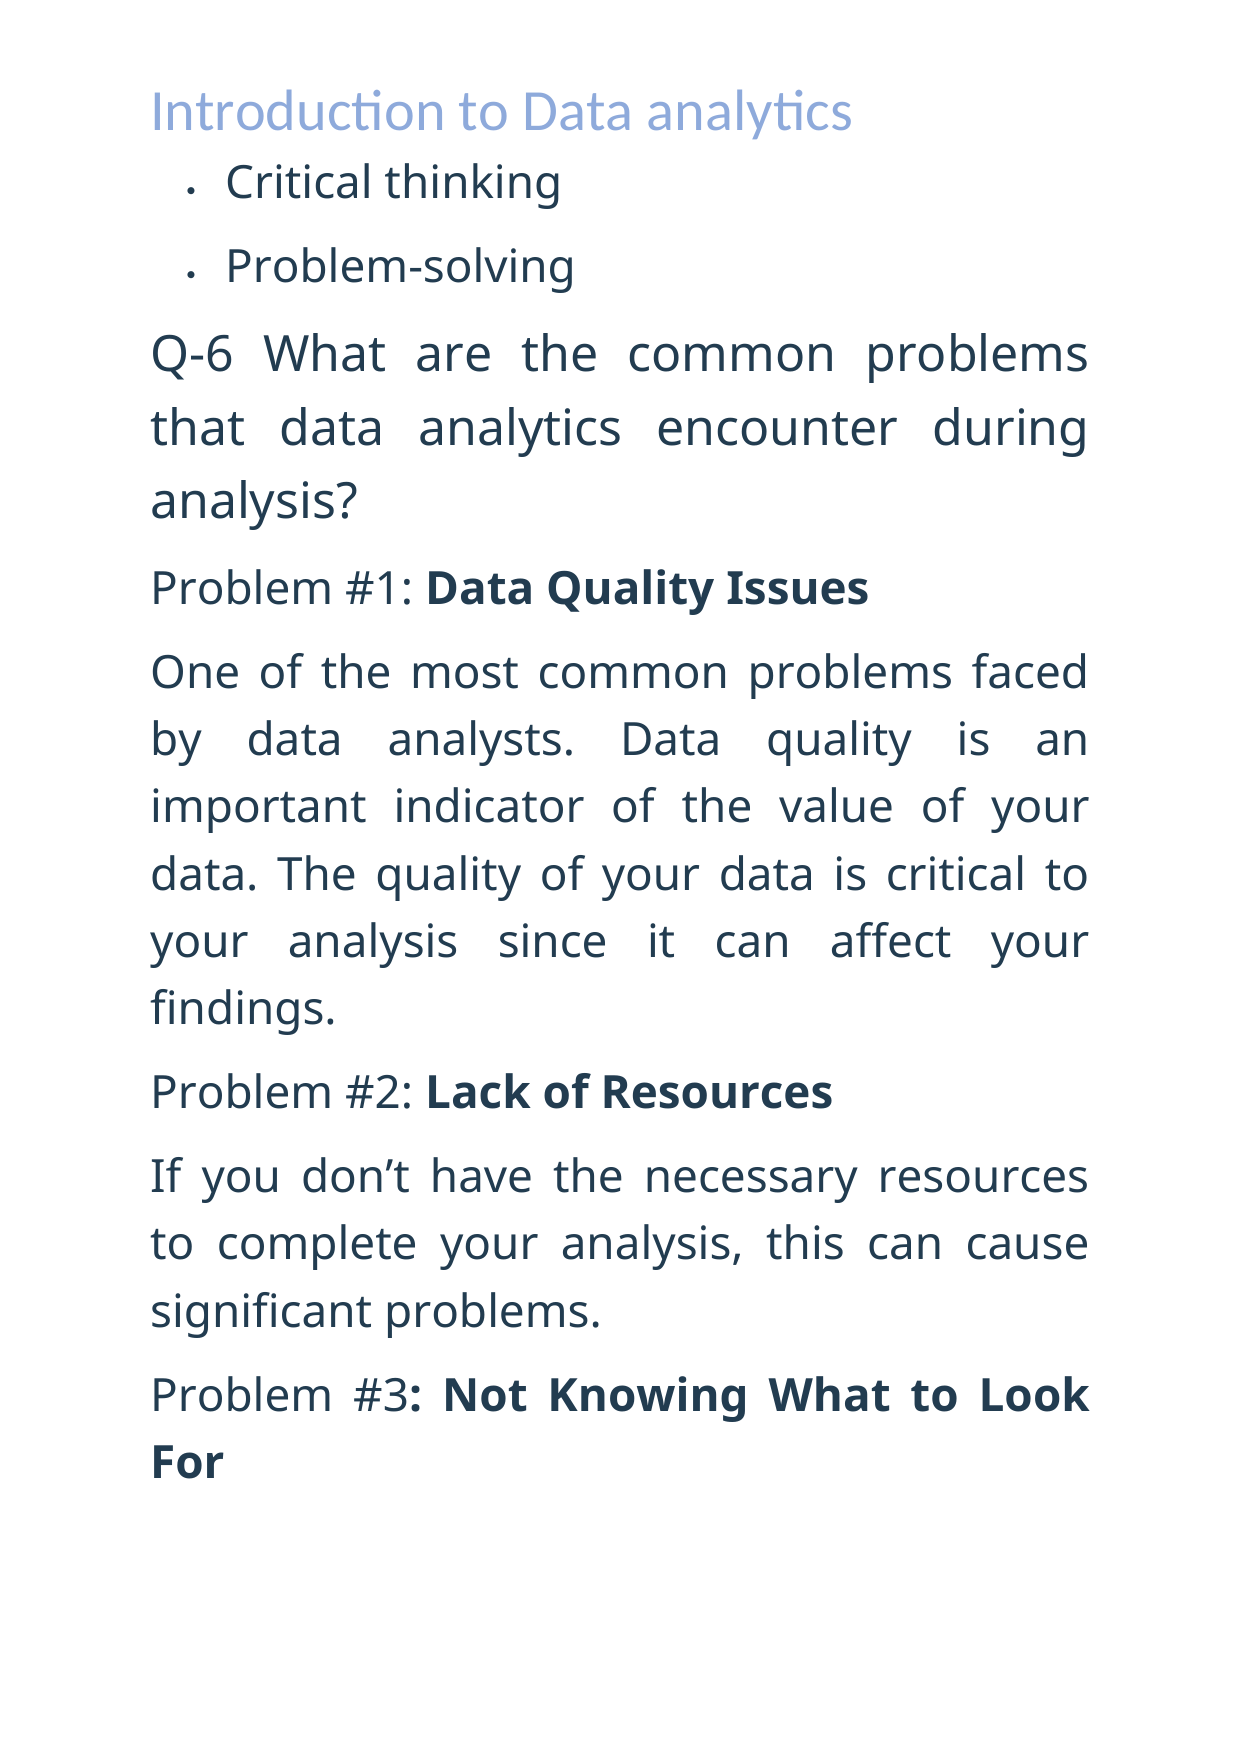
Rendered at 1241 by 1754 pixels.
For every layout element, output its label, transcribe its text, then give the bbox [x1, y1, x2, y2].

text Q-6 What are the common problems that data analytics encounter during analysis? [150, 318, 1090, 533]
list Problem-solving [187, 234, 1090, 296]
text Problem #3: Not Knowing What to Look For [150, 1362, 1090, 1492]
text If you don’t have the necessary resources to complete your analysis, this can cause significant problems. [150, 1143, 1090, 1341]
text Problem #2: Lack of Resources [150, 1059, 1090, 1122]
text One of the most common problems faced by data analysts. Data quality is an important indicator of the value of your data. The quality of your data is critical to your analysis since it can affect your findings. [150, 639, 1090, 1038]
list Critical thinking [187, 150, 1090, 212]
text Problem #1: Data Quality Issues [150, 555, 1090, 618]
